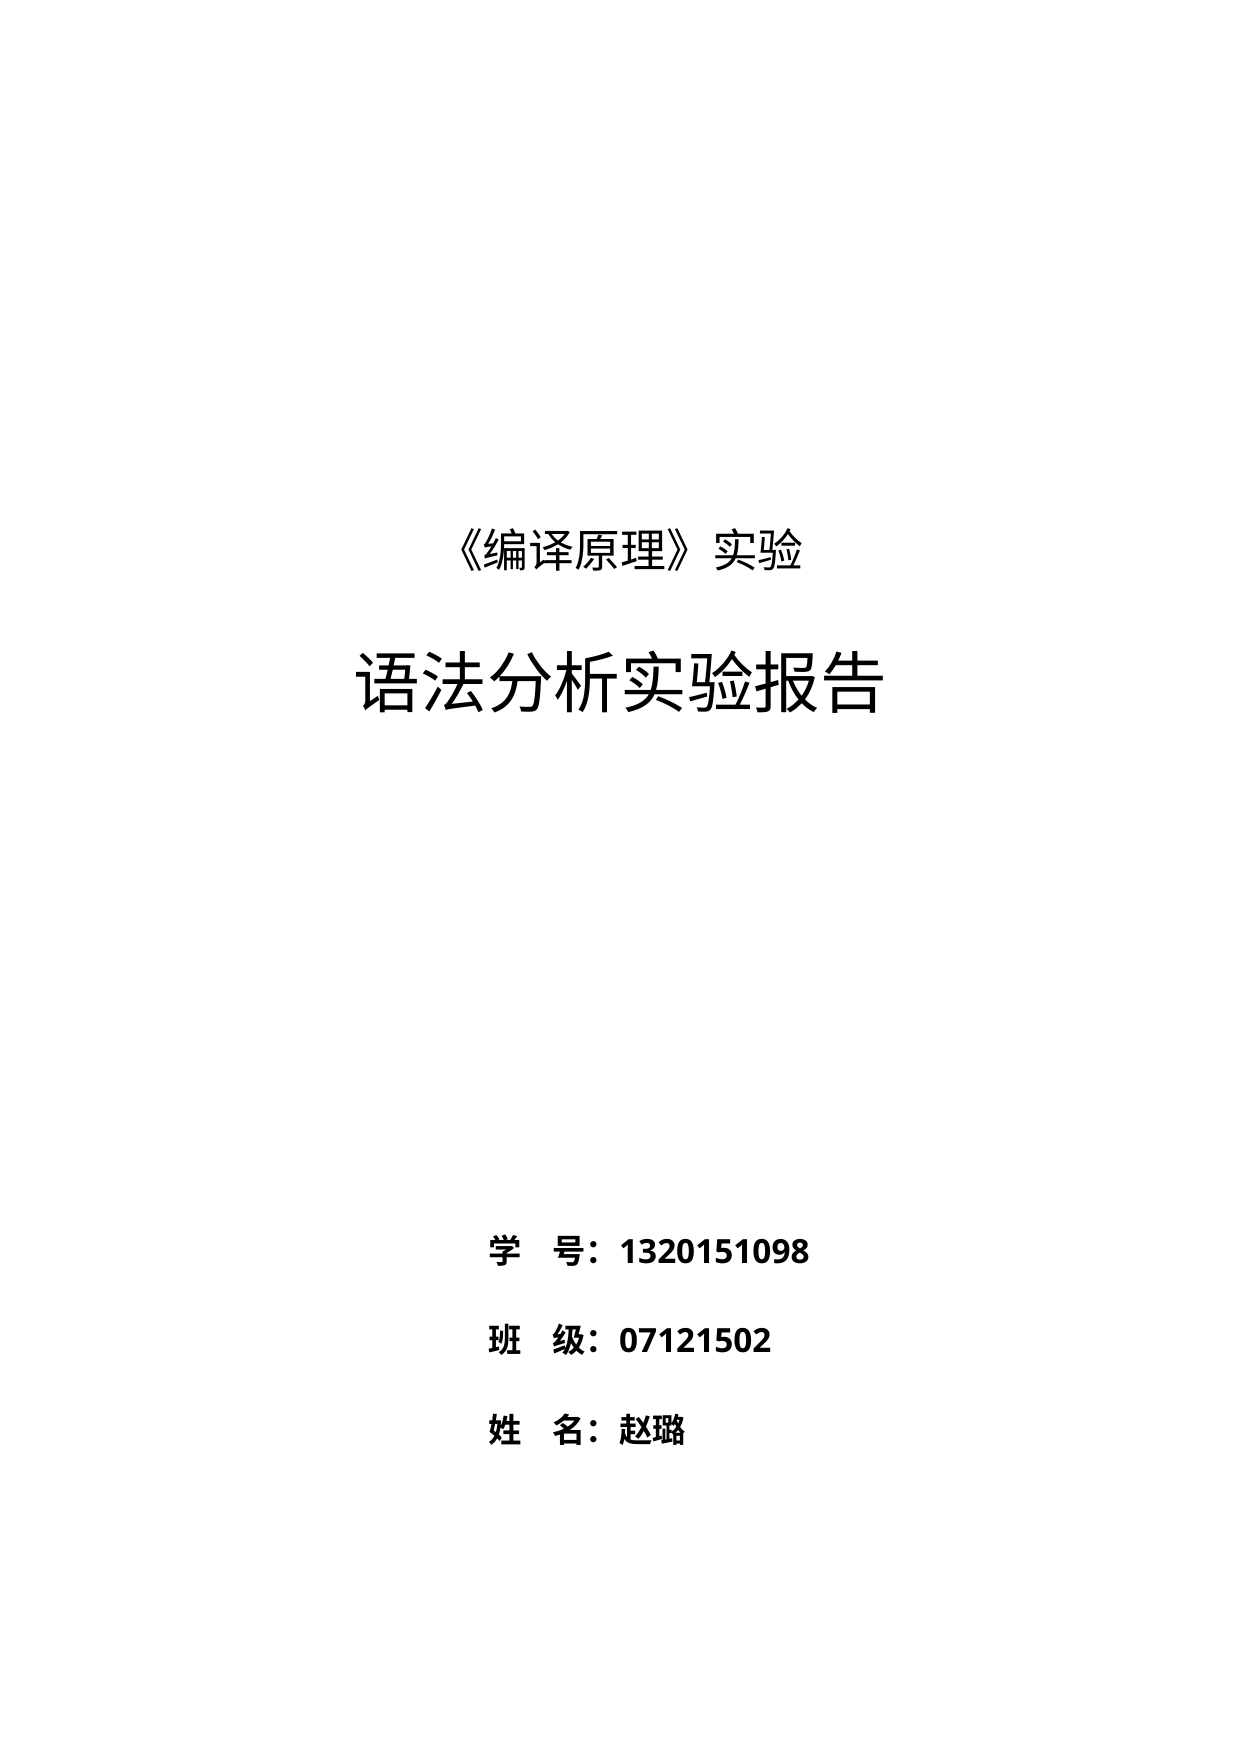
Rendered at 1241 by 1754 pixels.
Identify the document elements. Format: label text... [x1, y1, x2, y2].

text 《编译原理》实验 [187, 499, 1053, 596]
text 语法分析实验报告 [187, 629, 1053, 727]
text 班 级：07121502 [187, 1306, 1053, 1371]
text 学 号：1320151098 [187, 1217, 1053, 1282]
text 姓 名：赵璐 [187, 1395, 1053, 1460]
